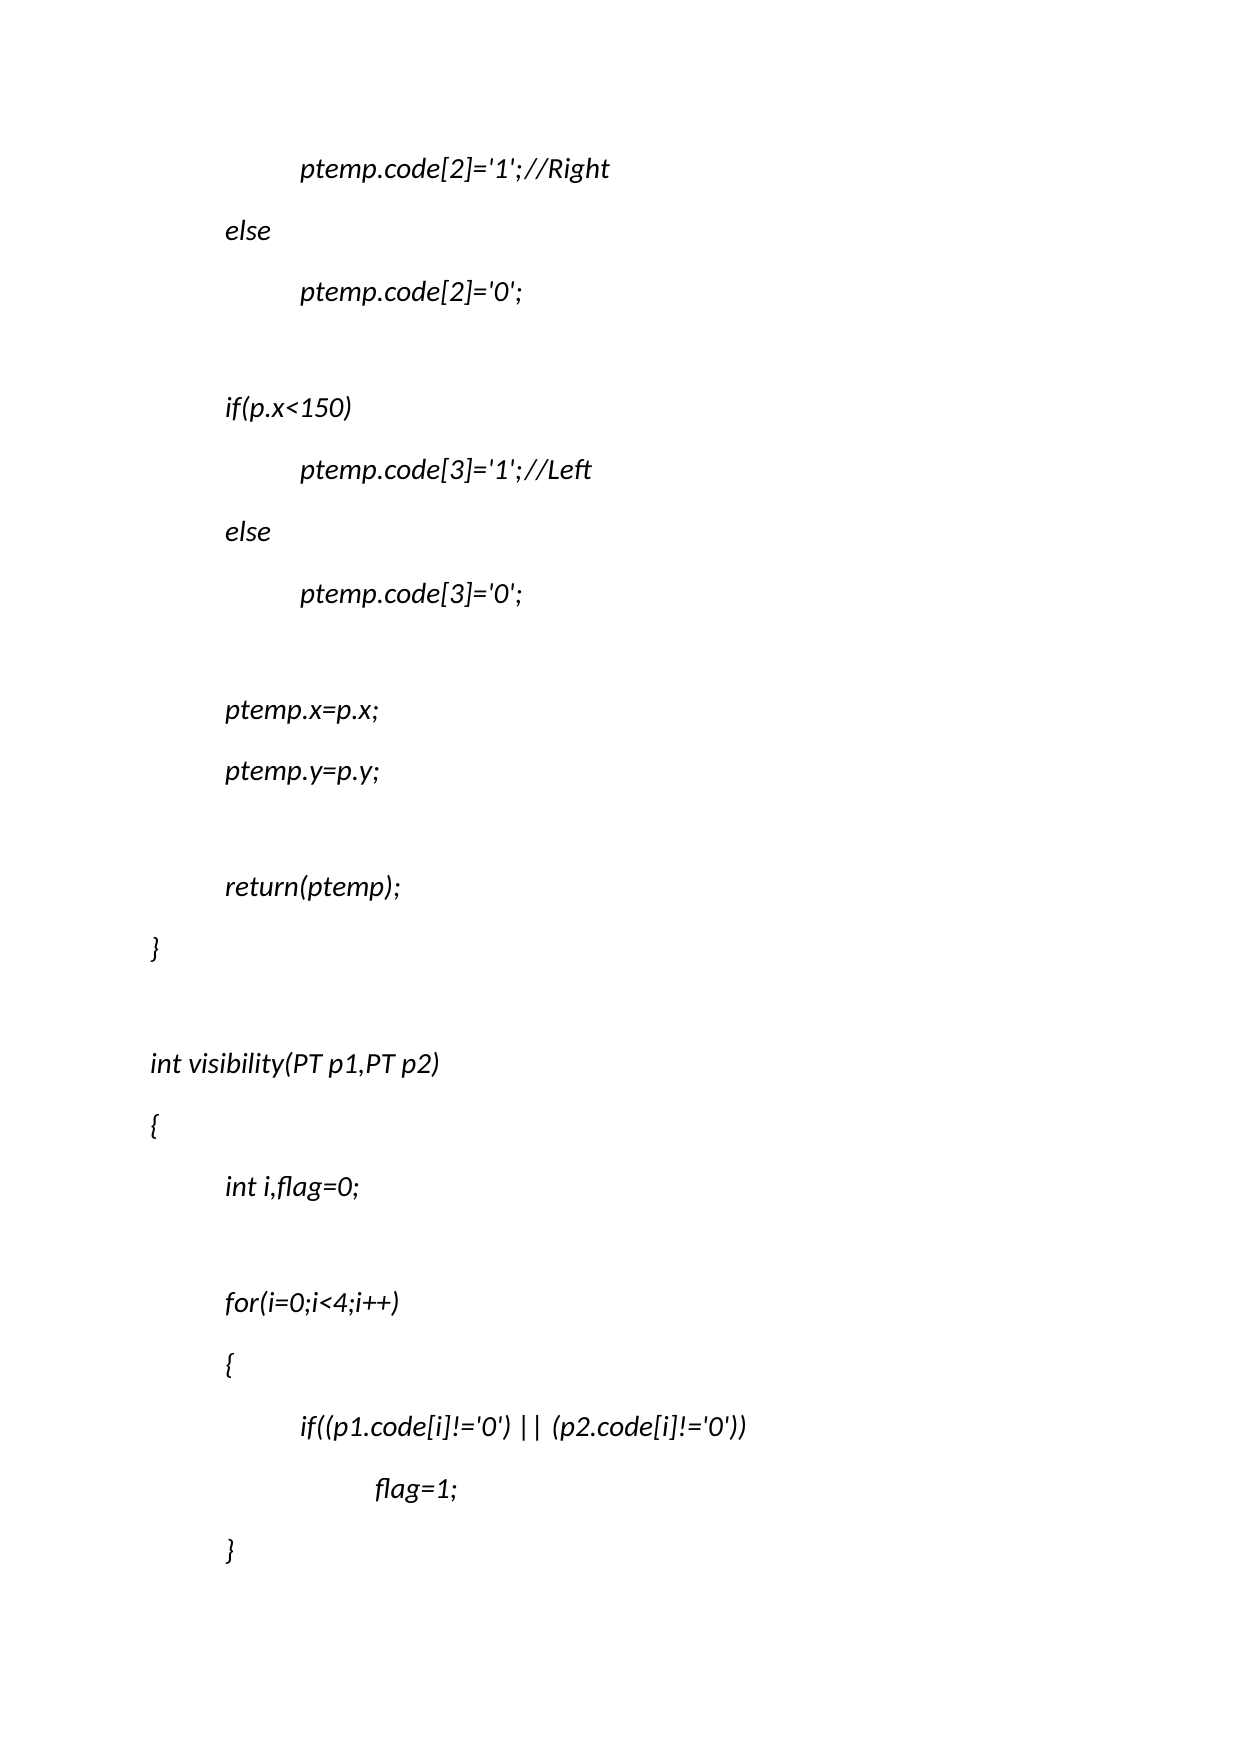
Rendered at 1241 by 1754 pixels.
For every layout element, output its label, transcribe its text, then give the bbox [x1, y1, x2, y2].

text } [150, 1532, 1090, 1567]
text ptemp.code[3]='1'; //Left [150, 451, 1090, 487]
text int i,flag=0; [150, 1168, 1090, 1204]
text return(ptemp); [150, 868, 1090, 904]
text if(p.x<150) [150, 389, 1090, 425]
text flag=1; [150, 1470, 1090, 1505]
text else [150, 212, 1090, 247]
text { [150, 1107, 1090, 1142]
text ptemp.code[3]='0'; [150, 575, 1090, 610]
text for(i=0;i<4;i++) [150, 1284, 1090, 1320]
text int visibility(PT p1,PT p2) [150, 1045, 1090, 1081]
text ptemp.y=p.y; [150, 752, 1090, 788]
text ptemp.code[2]='1'; //Right [150, 150, 1090, 186]
text else [150, 513, 1090, 549]
text if((p1.code[i]!='0') || (p2.code[i]!='0')) [150, 1408, 1090, 1444]
text { [150, 1346, 1090, 1382]
text } [150, 930, 1090, 966]
text ptemp.x=p.x; [150, 691, 1090, 726]
text ptemp.code[2]='0'; [150, 273, 1090, 309]
